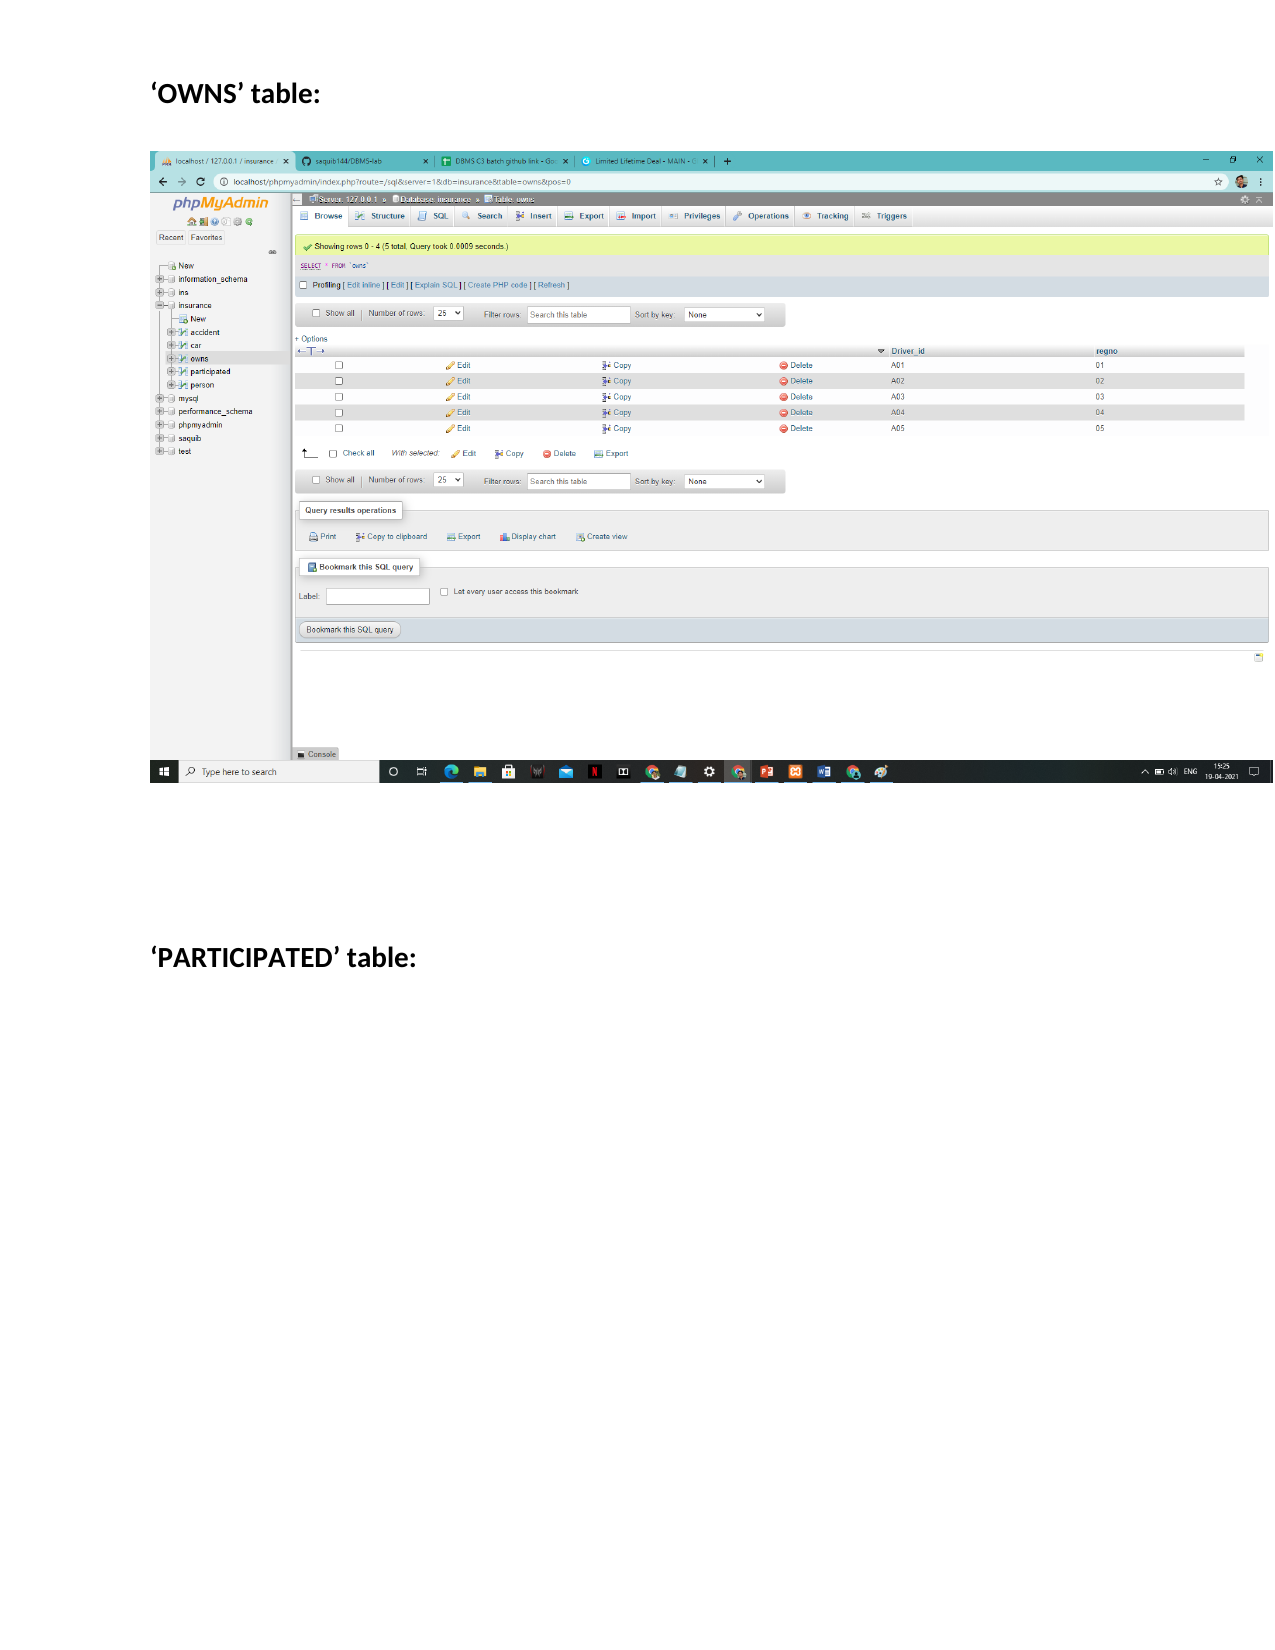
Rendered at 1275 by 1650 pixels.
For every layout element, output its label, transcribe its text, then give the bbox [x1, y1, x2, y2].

list ‘OWNS’ table: [150, 75, 1200, 111]
picture [150, 151, 1273, 783]
list ‘PARTICIPATED’ table: [150, 939, 1200, 975]
